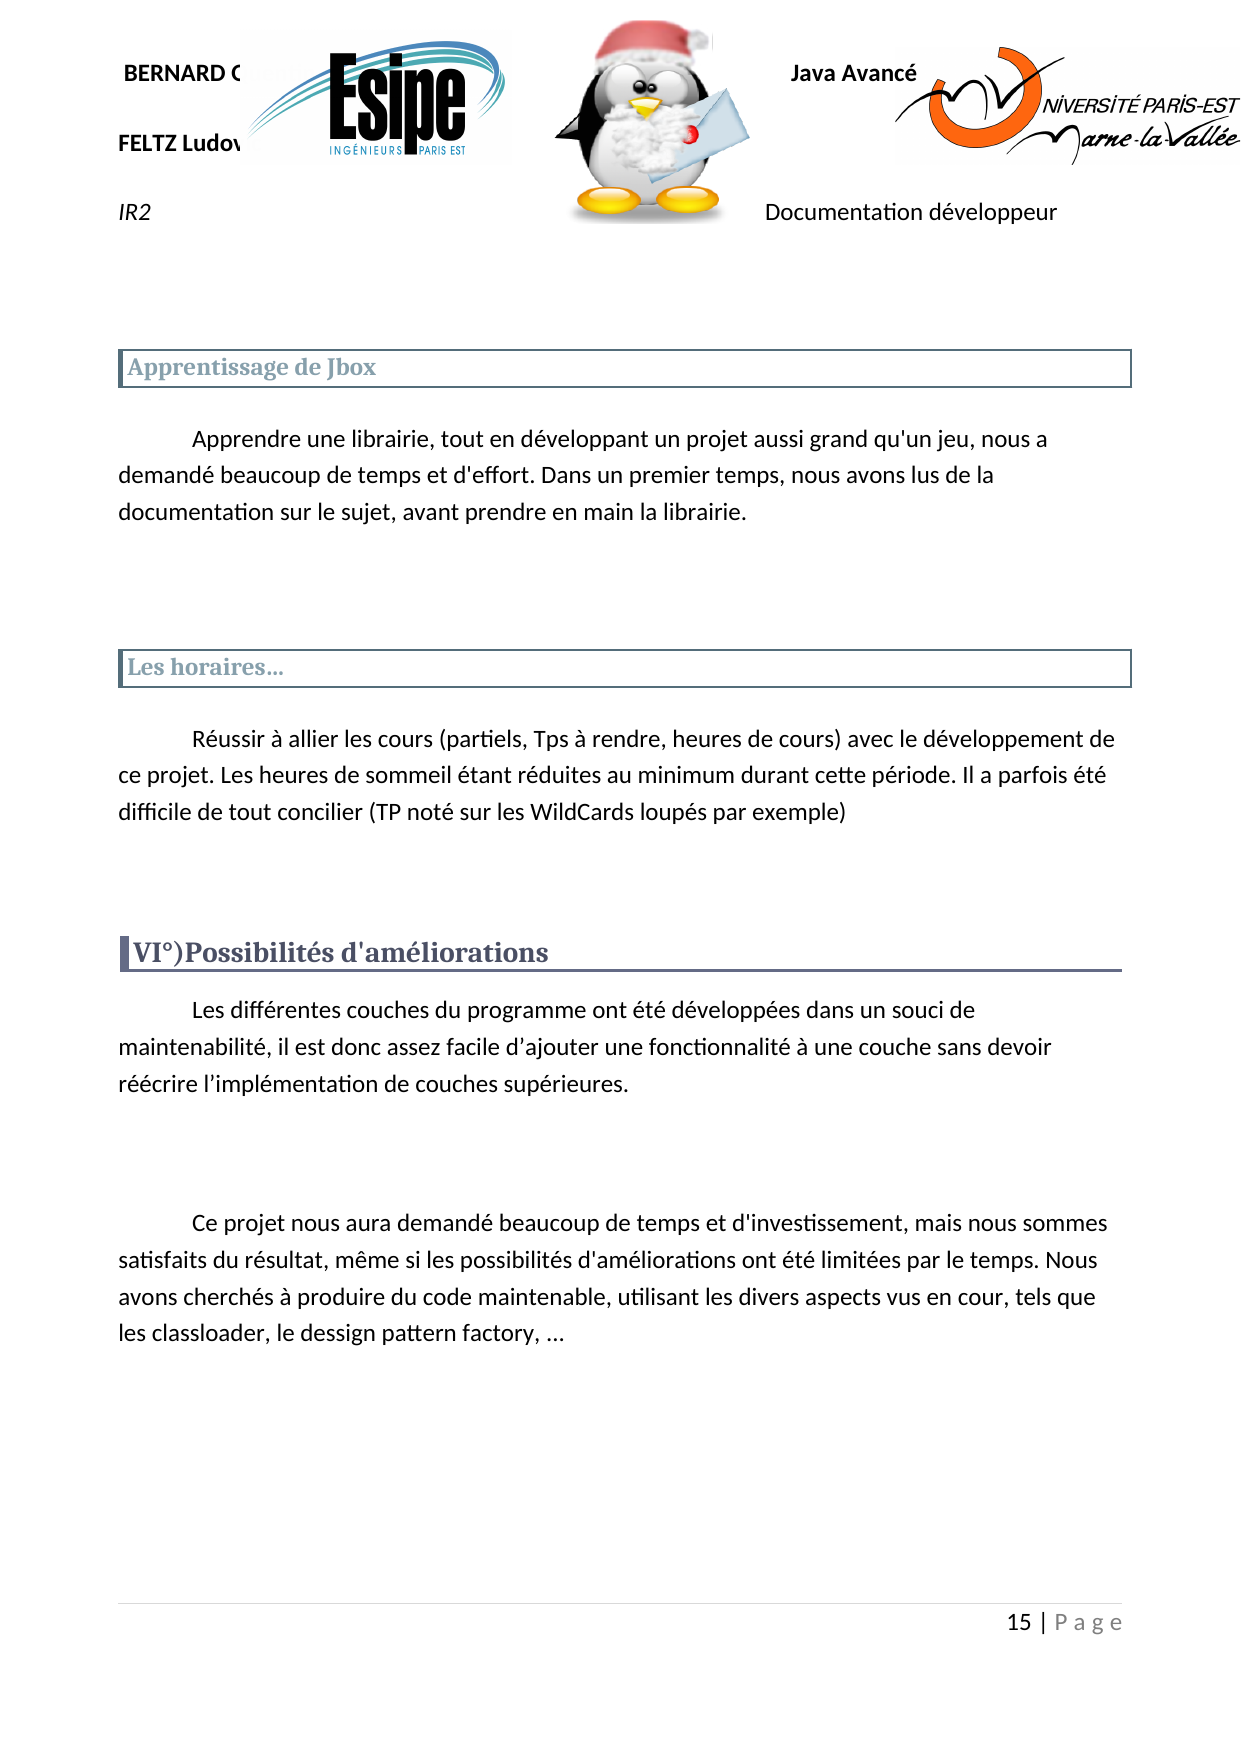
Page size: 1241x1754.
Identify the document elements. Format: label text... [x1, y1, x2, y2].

text Apprendre une librairie, tout en développant un projet aussi grand qu'un jeu, nous a demandé beaucoup de temps et d'effort. Dans un premier temps, nous avons lus de la documentation sur le sujet, avant prendre en main la librairie. [118, 423, 1122, 527]
text Réussir à allier les cours (partiels, Tps à rendre, heures de cours) avec le développement de ce projet. Les heures de sommeil étant réduites au minimum durant cette période. Il a parfois été difficile de tout concilier (TP noté sur les WildCards loupés par exemple) [118, 723, 1122, 827]
picture [550, 20, 751, 224]
text Les différentes couches du programme ont été développées dans un souci de maintenabilité, il est donc assez facile d’ajouter une fonctionnalité à une couche sans devoir réécrire l’implémentation de couches supérieures. [118, 994, 1122, 1098]
subtitle VI°)Possibilités d'améliorations [129, 936, 1122, 969]
subtitle Les horaires… [123, 651, 1130, 686]
subtitle Apprentissage de Jbox [123, 351, 1130, 386]
picture [240, 29, 512, 164]
picture [895, 47, 1241, 165]
text Ce projet nous aura demandé beaucoup de temps et d'investissement, mais nous sommes satisfaits du résultat, même si les possibilités d'améliorations ont été limitées par le temps. Nous avons cherchés à produire du code maintenable, utilisant les divers aspects vus en cour, tels que les classloader, le dessign pattern factory, ... [118, 1207, 1122, 1348]
